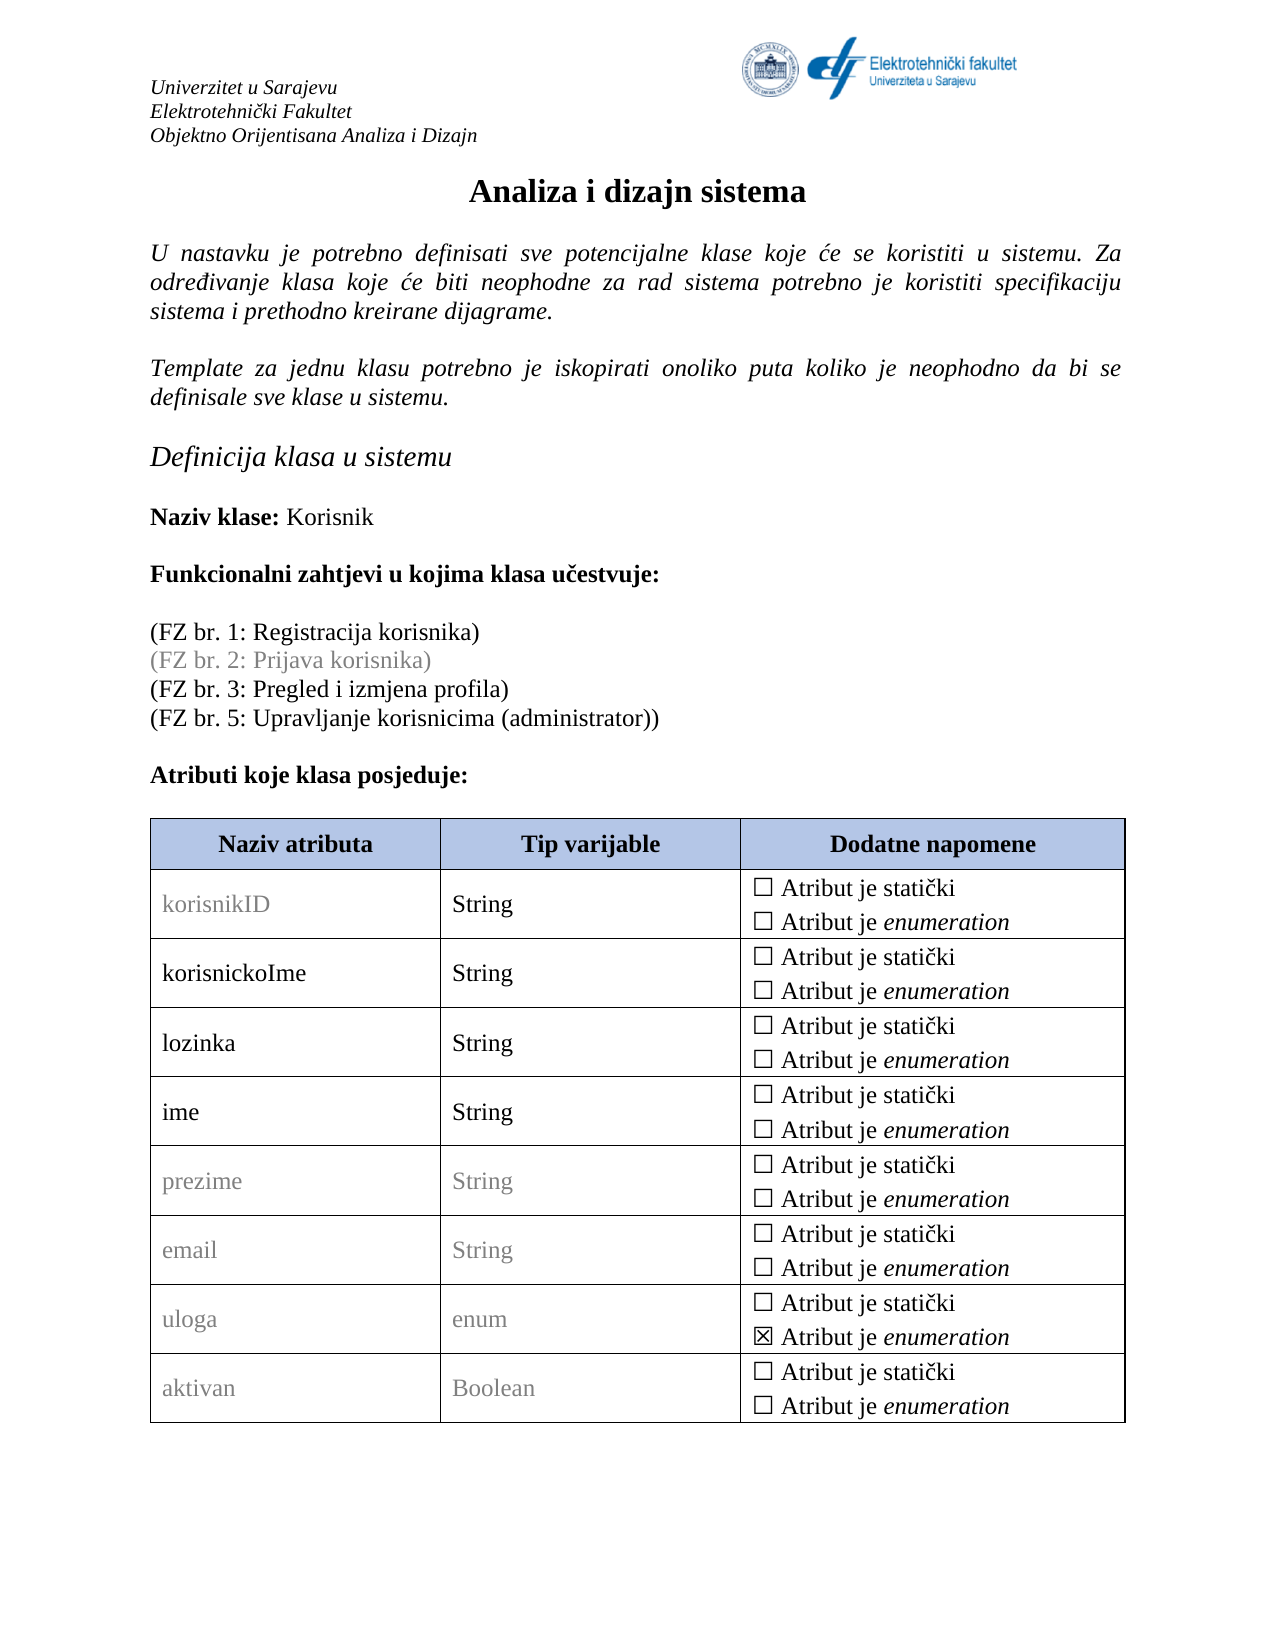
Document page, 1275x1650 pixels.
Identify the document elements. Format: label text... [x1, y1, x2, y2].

table_cell uloga [151, 1285, 440, 1353]
table_cell enum [441, 1285, 740, 1353]
text U nastavku je potrebno definisati sve potencijalne klase koje će se koristiti u sistemu. Za određivanje klasa koje će biti neophodne za rad sistema potrebno je koristiti specifikaciju sistema i prethodno kreirane dijagrame. [150, 238, 1125, 324]
text Atributi koje klasa posjeduje: [150, 761, 1125, 789]
table_cell Atribut je statički Atribut je enumeration [741, 1077, 1124, 1145]
text Template za jednu klasu potrebno je iskopirati onoliko puta koliko je neophodno da bi se definisale sve klase u sistemu. [150, 353, 1125, 411]
table_cell prezime [151, 1146, 440, 1214]
table_cell Atribut je statički Atribut je enumeration [741, 1146, 1124, 1214]
table_cell String [441, 1146, 740, 1214]
table_cell Atribut je statički Atribut je enumeration [741, 939, 1124, 1007]
text Funkcionalni zahtjevi u kojima klasa učestvuje: [150, 559, 1125, 588]
table_cell aktivan [151, 1354, 440, 1422]
table_cell korisnikID [151, 870, 440, 938]
subtitle Analiza i dizajn sistema [150, 171, 1125, 209]
table_cell String [441, 1216, 740, 1284]
picture [736, 33, 1022, 104]
text Definicija klasa u sistemu [150, 439, 1125, 473]
table_header Naziv atributa [151, 819, 440, 869]
table_cell email [151, 1216, 440, 1284]
table_cell Atribut je statički Atribut je enumeration [741, 1354, 1124, 1422]
table_cell [441, 870, 740, 938]
table_cell Boolean [441, 1354, 740, 1422]
table_cell Atribut je statički Atribut je enumeration [741, 1008, 1124, 1076]
table_cell Atribut je statički Atribut je enumeration [741, 1216, 1124, 1284]
table_header Dodatne napomene [741, 819, 1124, 869]
table_cell Atribut je statički Atribut je enumeration [741, 870, 1124, 938]
table_cell Atribut je statički Atribut je enumeration [741, 1285, 1124, 1353]
text Naziv klase: [150, 502, 1125, 531]
table_header Tip varijable [441, 819, 740, 869]
